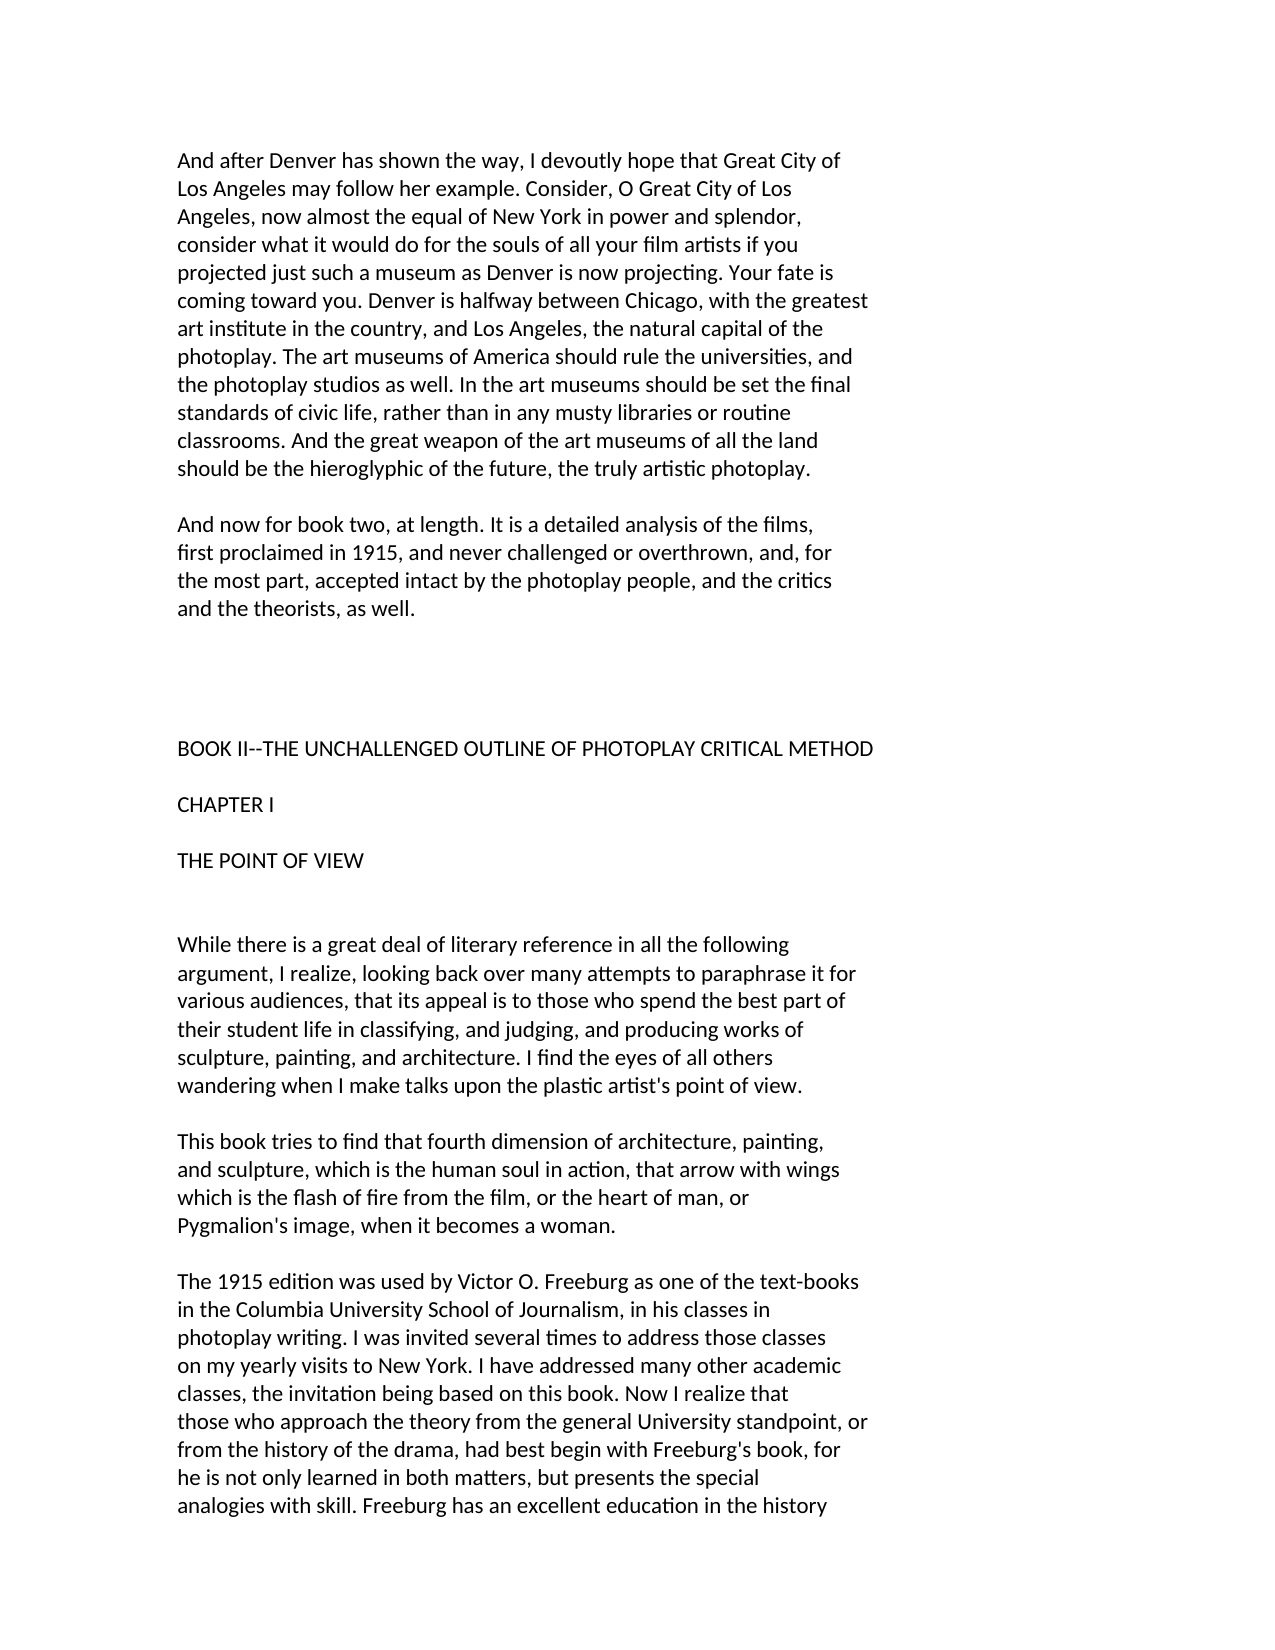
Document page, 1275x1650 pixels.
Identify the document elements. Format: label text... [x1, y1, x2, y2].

text the most part, accepted intact by the photoplay people, and the critics [177, 566, 1186, 594]
text wandering when I make talks upon the plastic artist's point of view. [177, 1071, 1186, 1099]
text Pygmalion's image, when it becomes a woman. [177, 1211, 1186, 1239]
text classes, the invitation being based on this book. Now I realize that [177, 1379, 1186, 1407]
text should be the hieroglyphic of the future, the truly artistic photoplay. [177, 454, 1186, 482]
text projected just such a museum as Denver is now projecting. Your fate is [177, 258, 1186, 286]
text coming toward you. Denver is halfway between Chicago, with the greatest [177, 286, 1186, 314]
text their student life in classifying, and judging, and producing works of [177, 1015, 1186, 1043]
text and the theorists, as well. [177, 594, 1186, 622]
text art institute in the country, and Los Angeles, the natural capital of the [177, 314, 1186, 342]
text first proclaimed in 1915, and never challenged or overthrown, and, for [177, 538, 1186, 566]
text various audiences, that its appeal is to those who spend the best part of [177, 987, 1186, 1015]
text argument, I realize, looking back over many attempts to paraphrase it for [177, 959, 1186, 987]
text photoplay. The art museums of America should rule the universities, and [177, 342, 1186, 370]
text standards of civic life, rather than in any musty libraries or routine [177, 398, 1186, 426]
text THE POINT OF VIEW [177, 847, 1186, 874]
text Los Angeles may follow her example. Consider, O Great City of Los [177, 174, 1186, 202]
text he is not only learned in both matters, but presents the special [177, 1463, 1186, 1491]
text And now for book two, at length. It is a detailed analysis of the films, [177, 510, 1186, 538]
text and sculpture, which is the human soul in action, that arrow with wings [177, 1155, 1186, 1183]
text on my yearly visits to New York. I have addressed many other academic [177, 1351, 1186, 1379]
text photoplay writing. I was invited several times to address those classes [177, 1323, 1186, 1351]
text from the history of the drama, had best begin with Freeburg's book, for [177, 1435, 1186, 1463]
text those who approach the theory from the general University standpoint, or [177, 1407, 1186, 1435]
text CHAPTER I [177, 791, 1186, 818]
text The 1915 edition was used by Victor O. Freeburg as one of the text-books [177, 1267, 1186, 1295]
text And after Denver has shown the way, I devoutly hope that Great City of [177, 146, 1186, 174]
text Angeles, now almost the equal of New York in power and splendor, [177, 202, 1186, 230]
text analogies with skill. Freeburg has an excellent education in the history [177, 1491, 1186, 1519]
text which is the flash of fire from the film, or the heart of man, or [177, 1183, 1186, 1211]
text classrooms. And the great weapon of the art museums of all the land [177, 426, 1186, 454]
text in the Columbia University School of Journalism, in his classes in [177, 1295, 1186, 1323]
text sculpture, painting, and architecture. I find the eyes of all others [177, 1043, 1186, 1071]
text consider what it would do for the souls of all your film artists if you [177, 230, 1186, 258]
text BOOK II--THE UNCHALLENGED OUTLINE OF PHOTOPLAY CRITICAL METHOD [177, 734, 1186, 762]
text This book tries to find that fourth dimension of architecture, painting, [177, 1127, 1186, 1155]
text the photoplay studios as well. In the art museums should be set the final [177, 370, 1186, 398]
text While there is a great deal of literary reference in all the following [177, 931, 1186, 959]
